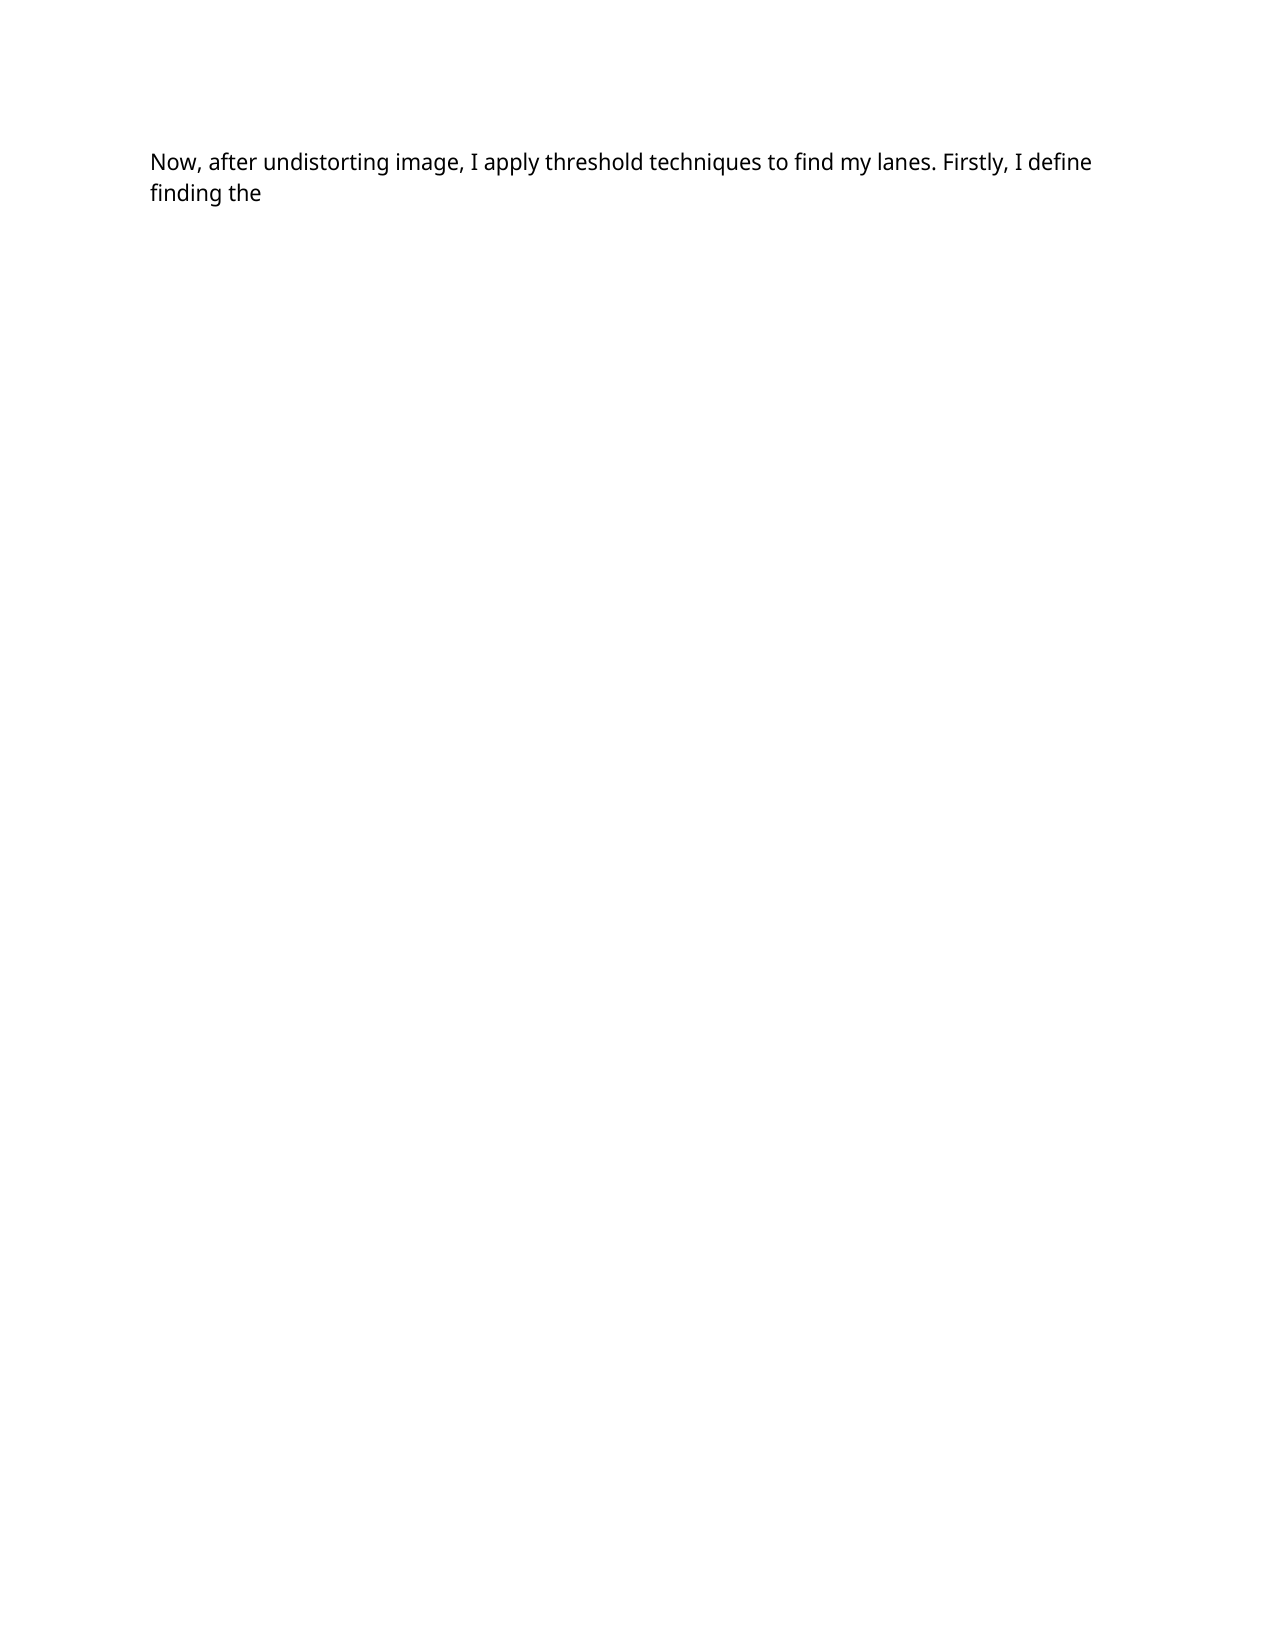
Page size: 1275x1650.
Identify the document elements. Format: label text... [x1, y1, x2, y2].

text Now, after undistorting image, I apply threshold techniques to find my lanes. Firstly, I define finding the [150, 146, 1135, 208]
